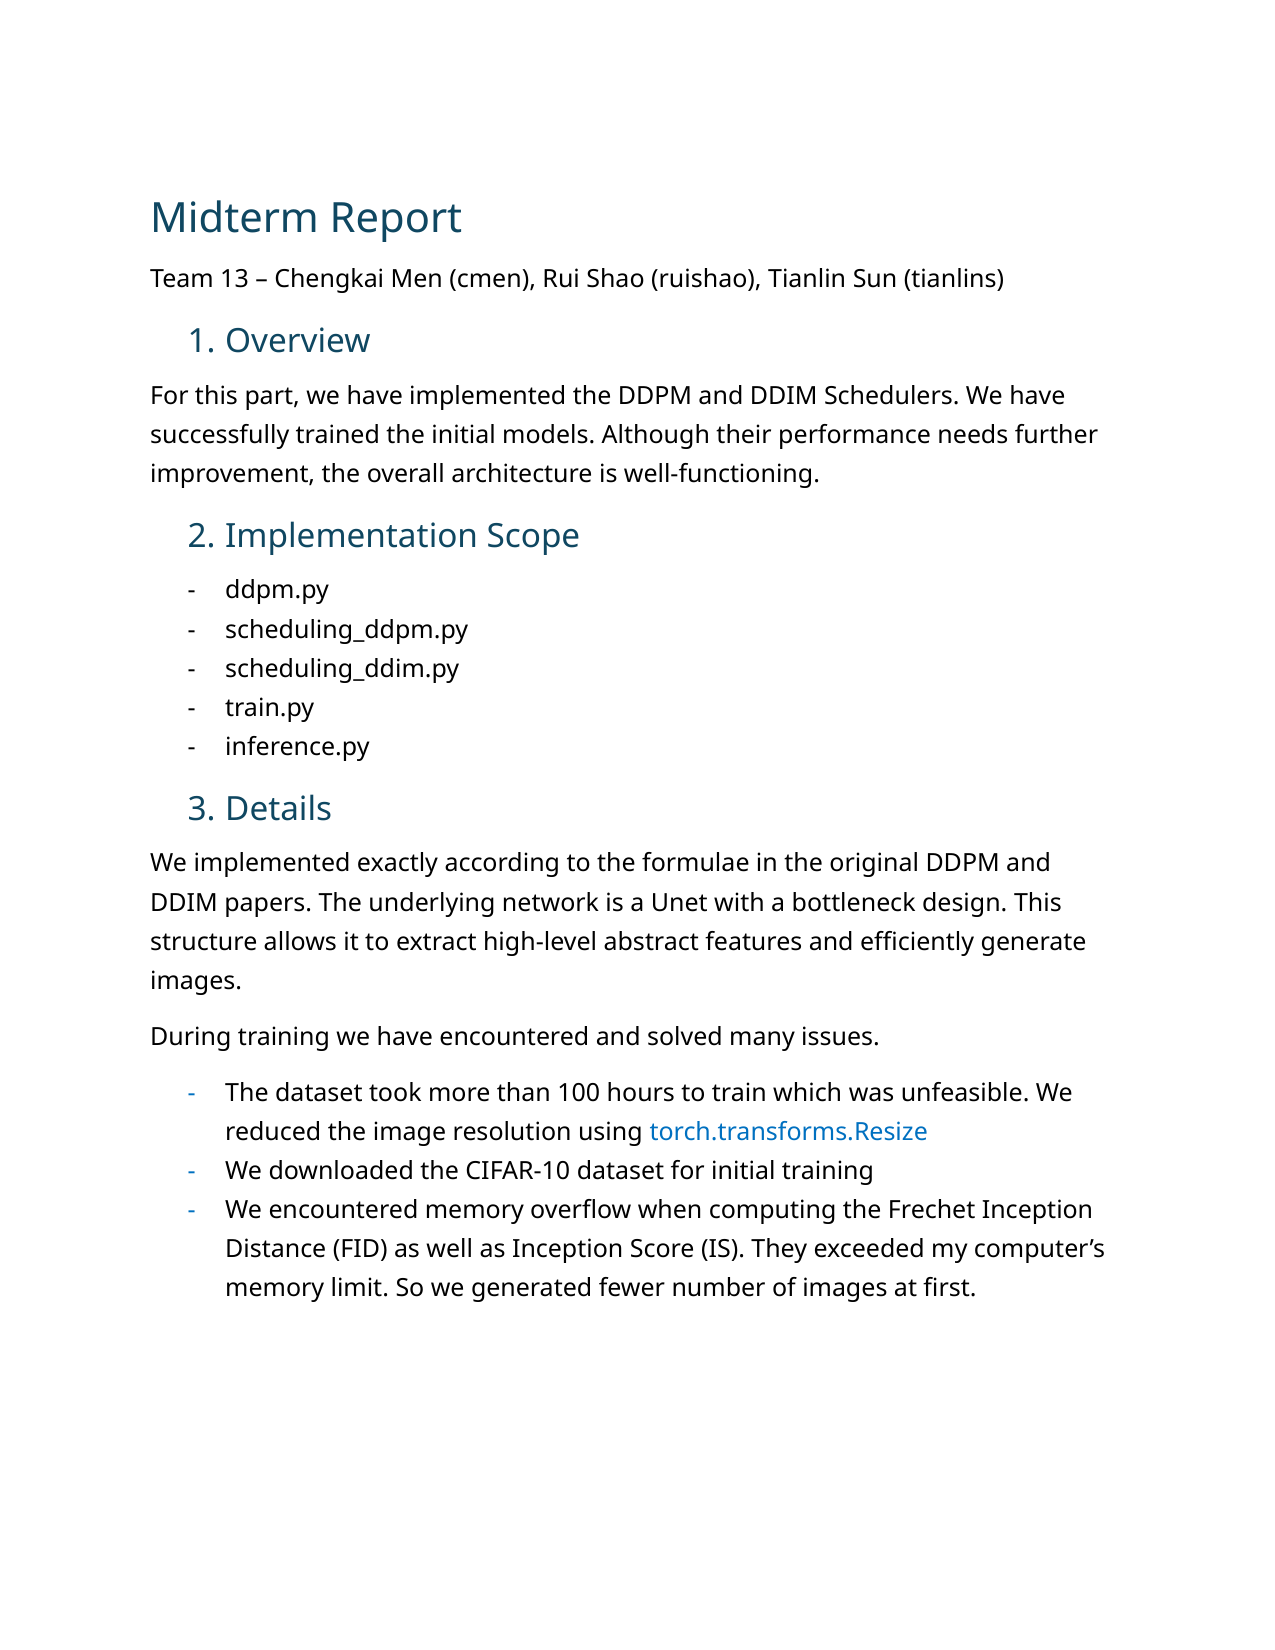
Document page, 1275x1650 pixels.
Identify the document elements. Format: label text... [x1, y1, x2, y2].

subtitle Overview [187, 317, 1125, 362]
subtitle Implementation Scope [187, 512, 1125, 557]
list We downloaded the CIFAR-10 dataset for initial training [187, 1153, 1125, 1187]
list inference.py [187, 729, 1125, 763]
subtitle Details [187, 784, 1125, 830]
list train.py [187, 689, 1125, 724]
text For this part, we have implemented the DDPM and DDIM Schedulers. We have successfully trained the initial models. Although their performance needs further improvement, the overall architecture is well-functioning. [150, 377, 1125, 490]
list The dataset took more than 100 hours to train which was unfeasible. We reduced the image resolution using torch.transforms.Resize [187, 1074, 1125, 1147]
list ddpm.py [187, 572, 1125, 606]
text During training we have encountered and solved many issues. [150, 1018, 1125, 1052]
text Team 13 – Chengkai Men (cmen), Rui Shao (ruishao), Tianlin Sun (tianlins) [150, 261, 1125, 295]
list We encountered memory overflow when computing the Frechet Inception Distance (FID) as well as Inception Score (IS). They exceeded my computer’s memory limit. So we generated fewer number of images at first. [187, 1192, 1125, 1304]
list scheduling_ddpm.py [187, 611, 1125, 645]
list scheduling_ddim.py [187, 650, 1125, 684]
subtitle Midterm Report [150, 187, 1125, 244]
text We implemented exactly according to the formulae in the original DDPM and DDIM papers. The underlying network is a Unet with a bottleneck design. This structure allows it to extract high-level abstract features and efficiently generate images. [150, 845, 1125, 997]
